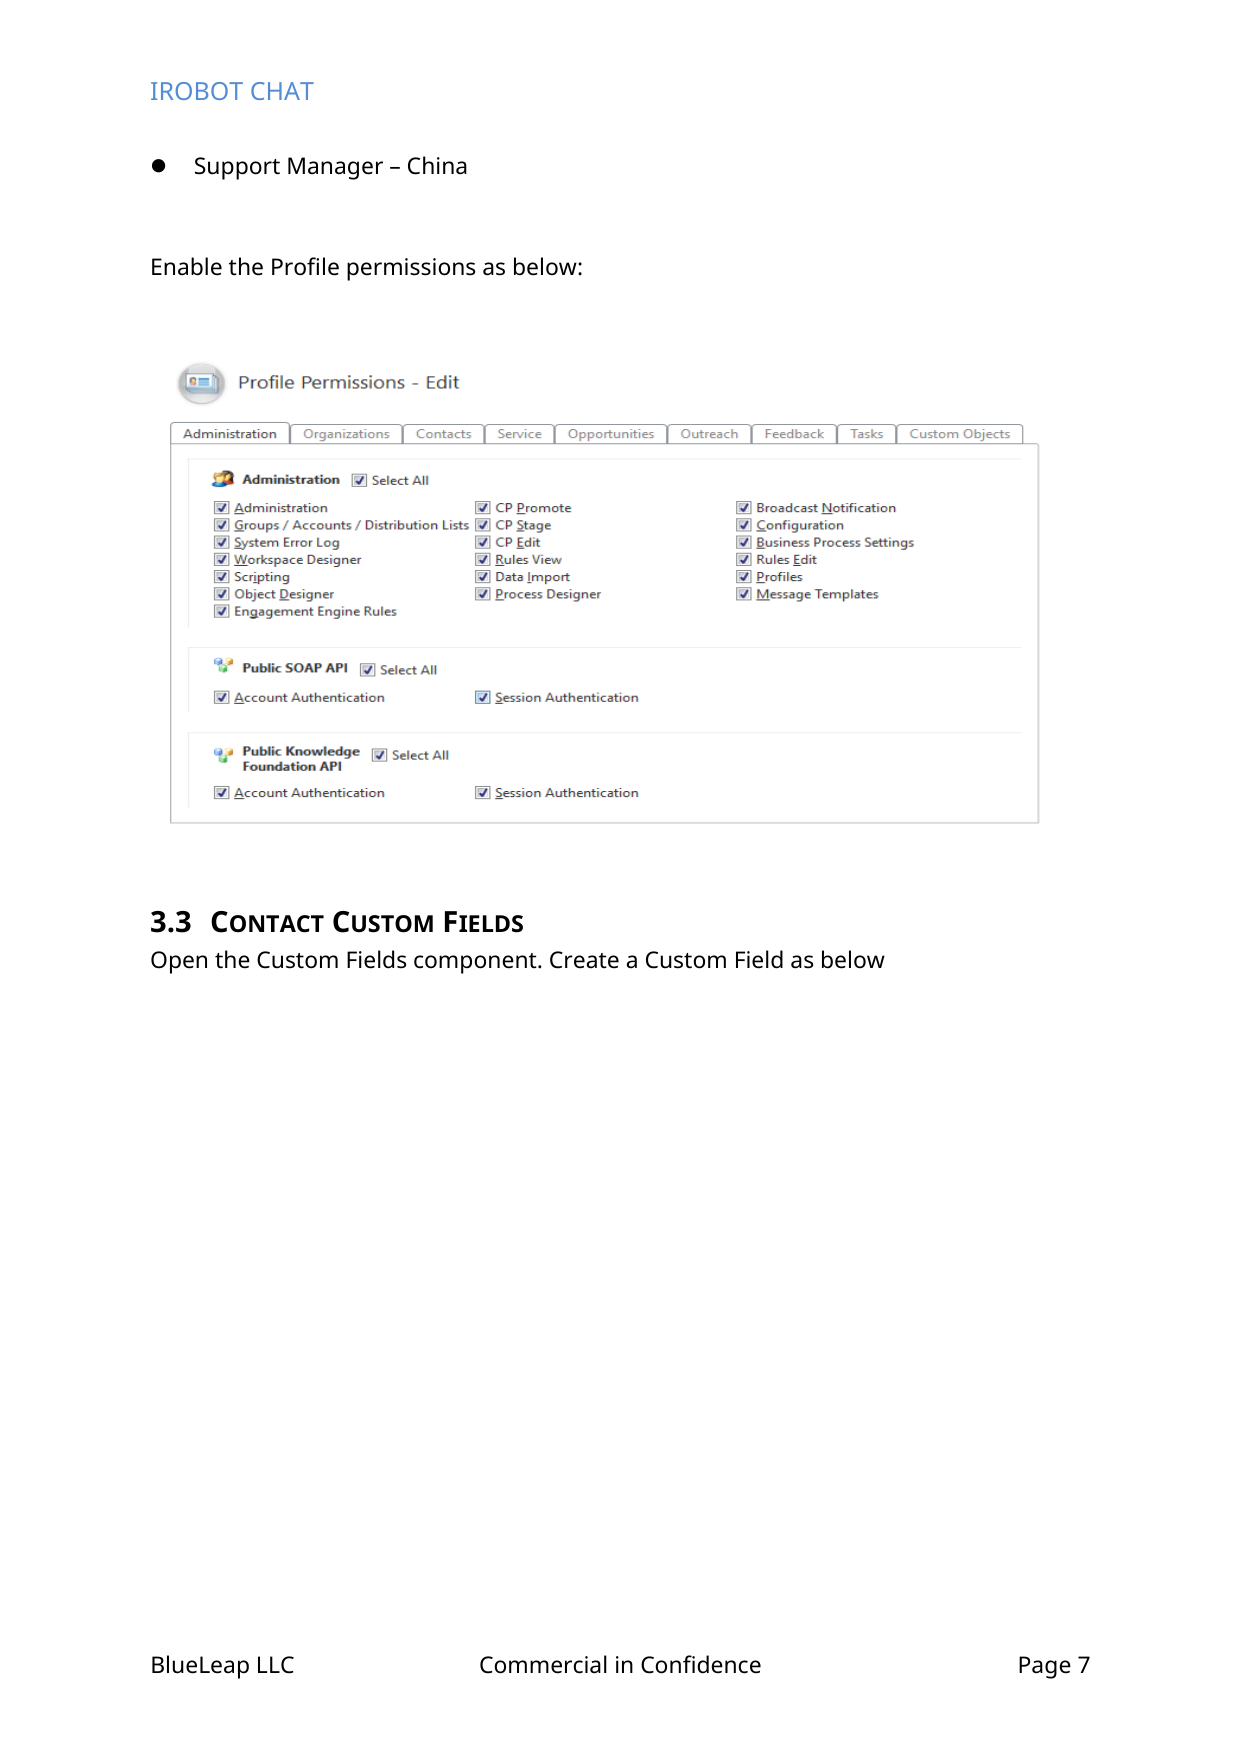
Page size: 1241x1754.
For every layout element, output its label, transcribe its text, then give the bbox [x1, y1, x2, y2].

text Enable the Profile permissions as below: [150, 251, 1090, 282]
picture [150, 351, 1091, 861]
list Support Manager – China [150, 150, 1090, 181]
text Open the Custom Fields component. Create a Custom Field as below [150, 944, 1090, 975]
subtitle Contact Custom Fields [150, 901, 1090, 941]
